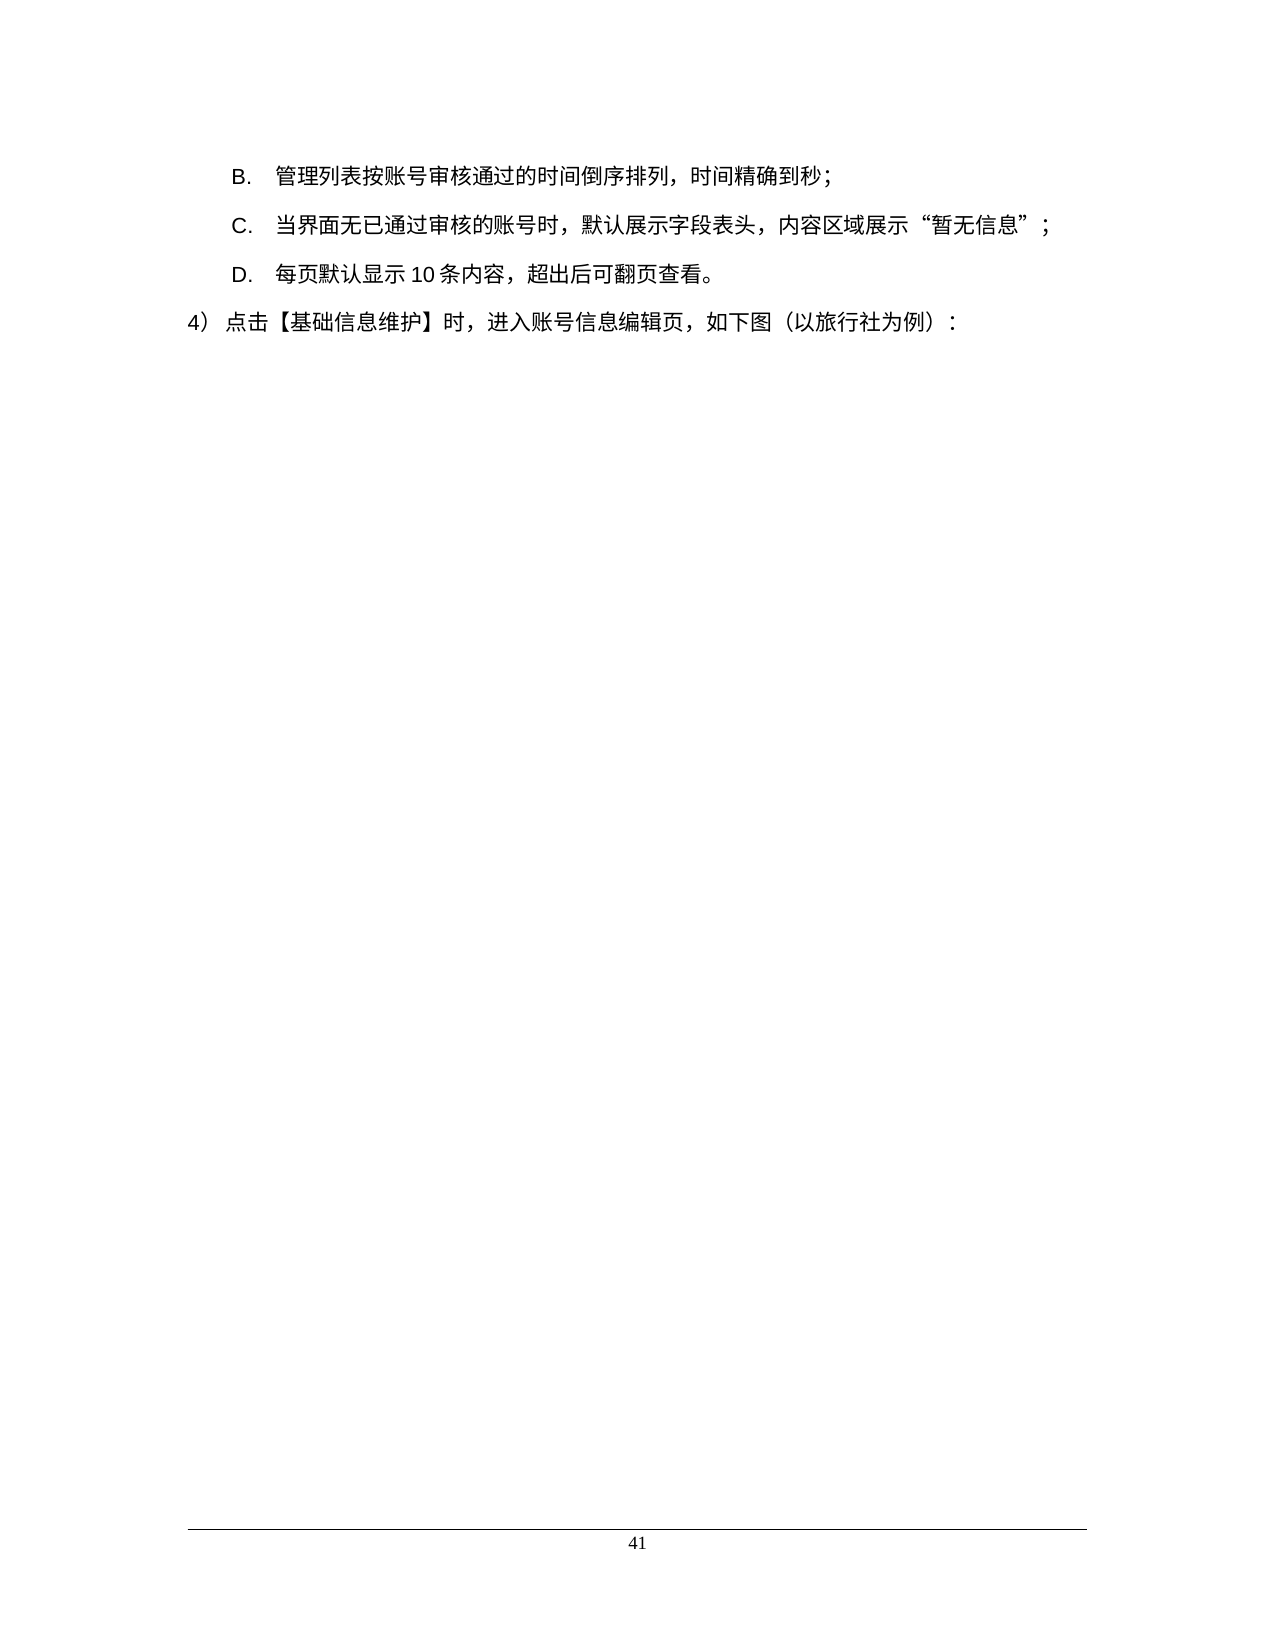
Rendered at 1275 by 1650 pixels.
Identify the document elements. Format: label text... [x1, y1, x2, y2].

list 管理列表按账号审核通过的时间倒序排列，时间精确到秒； [231, 159, 1087, 191]
list 每页默认显示10条内容，超出后可翻页查看。 [231, 256, 1087, 289]
list 当界面无已通过审核的账号时，默认展示字段表头，内容区域展示“暂无信息”； [231, 207, 1087, 240]
list 点击【基础信息维护】时，进入账号信息编辑页，如下图（以旅行社为例）： [187, 305, 1087, 337]
